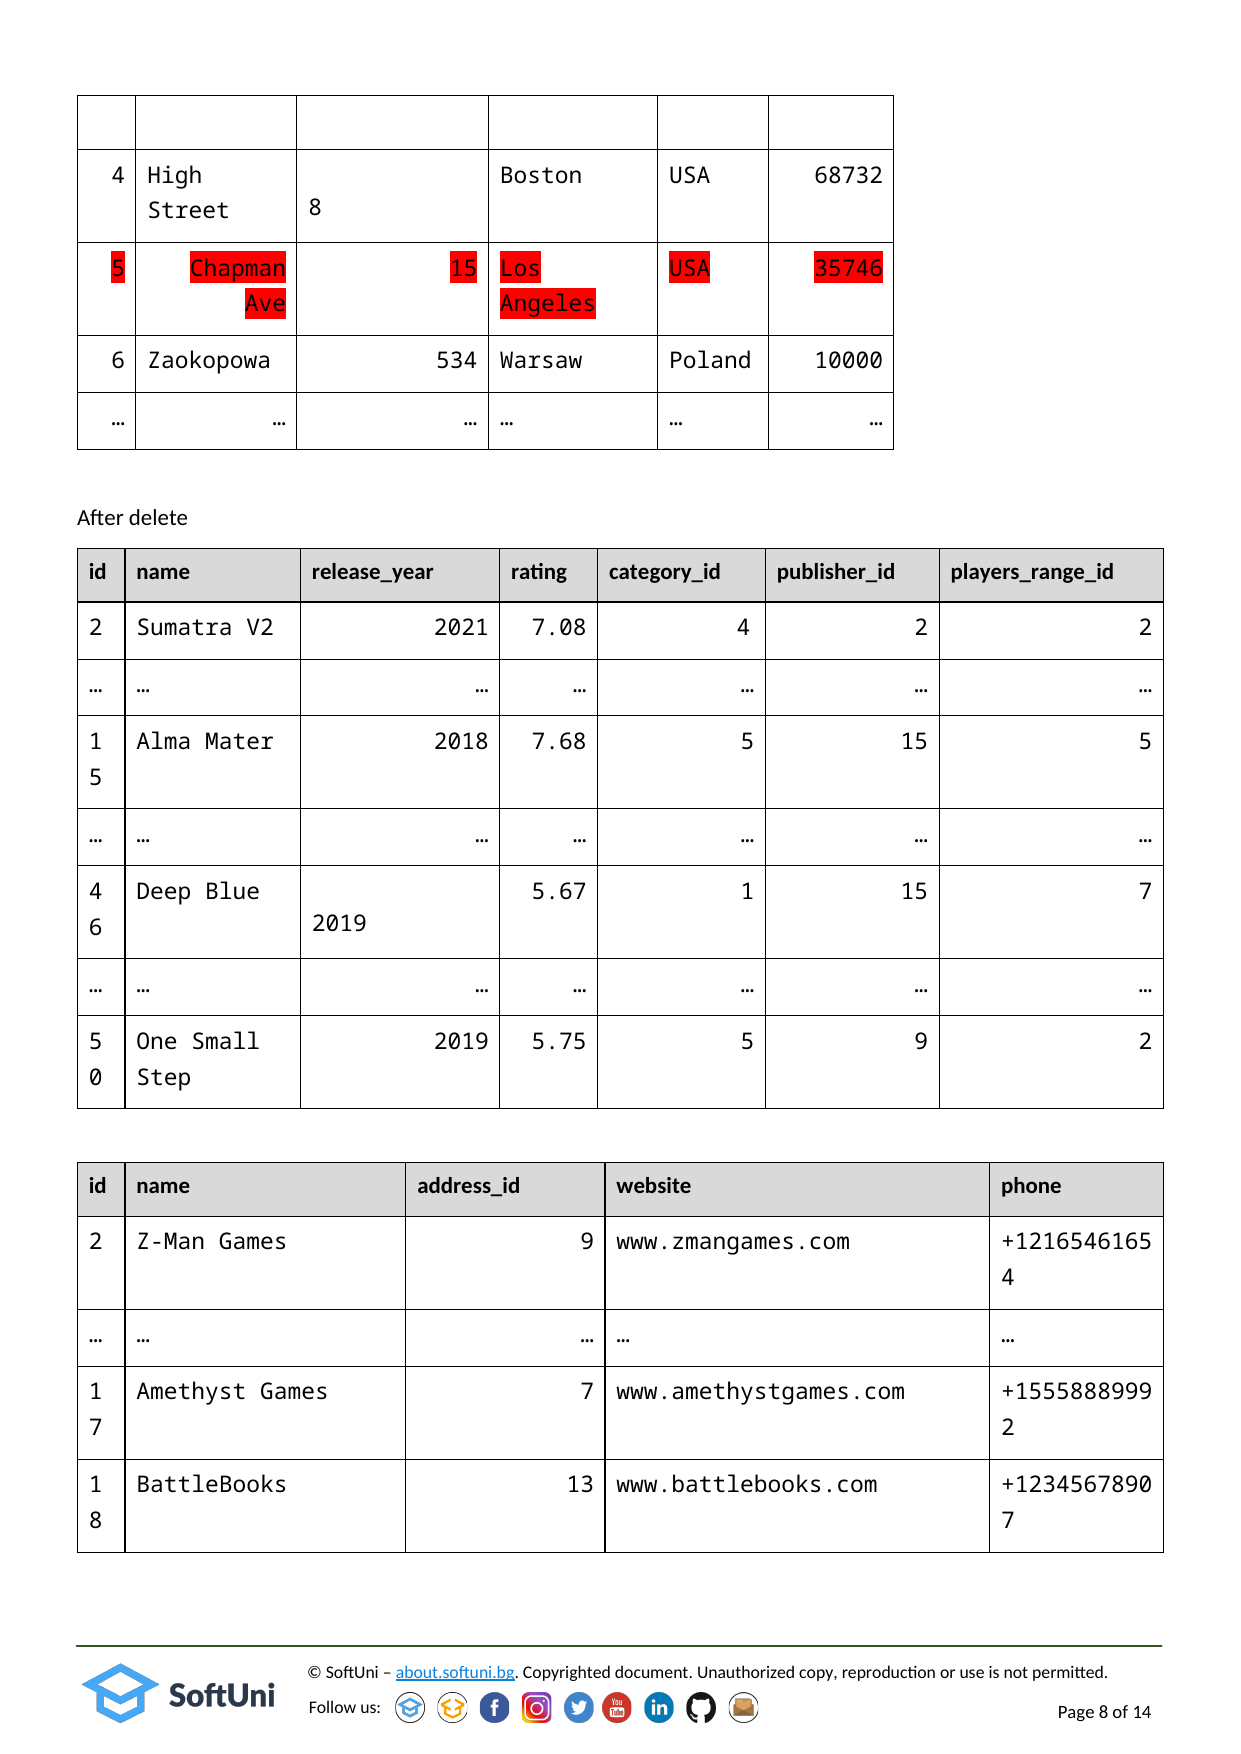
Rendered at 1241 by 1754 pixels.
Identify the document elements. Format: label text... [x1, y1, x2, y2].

table_cell Amethyst Games [126, 1367, 405, 1459]
picture [644, 1692, 653, 1701]
table_cell … [489, 393, 657, 449]
table_cell 2 [78, 603, 124, 658]
table_cell … [126, 1310, 405, 1366]
table_cell +15558889992 [990, 1367, 1163, 1459]
table_cell … [766, 959, 939, 1015]
picture [479, 1692, 510, 1723]
table_cell … [940, 660, 1163, 715]
table_cell … [658, 393, 768, 449]
picture [658, 1705, 667, 1714]
table_cell Alma Mater [126, 716, 300, 808]
picture [728, 1692, 759, 1723]
table_cell 2 [78, 1217, 124, 1309]
table_cell … [940, 809, 1163, 865]
table_cell … [78, 809, 124, 865]
table_cell USA [658, 150, 768, 242]
table_cell … [406, 1310, 604, 1366]
table_header players_range_id [940, 549, 1163, 601]
table_cell Deep Blue [126, 866, 300, 958]
table_cell 6 [78, 336, 135, 392]
table_cell 17 [78, 1367, 124, 1459]
picture [665, 1714, 674, 1723]
table_cell +12165461654 [990, 1217, 1163, 1309]
table_cell USA [658, 243, 768, 335]
table_header name [126, 549, 300, 601]
table_cell 13 [406, 1460, 604, 1552]
table_cell 15 [766, 716, 939, 808]
table_cell Z-Man Games [126, 1217, 405, 1309]
table_cell … [136, 393, 296, 449]
table_cell 5 [78, 243, 135, 335]
table_cell Boston [489, 150, 657, 242]
table_cell … [769, 393, 893, 449]
table_cell High Street [136, 150, 296, 242]
table_cell … [606, 1310, 989, 1366]
table_cell 2018 [301, 716, 499, 808]
picture [665, 1692, 674, 1701]
table_cell … [990, 1310, 1163, 1366]
picture [564, 1692, 594, 1723]
table_cell … [136, 96, 296, 149]
table_cell 7 [406, 1367, 604, 1459]
table_cell 2021 [301, 603, 499, 658]
table_header publisher_id [766, 549, 939, 601]
table_cell … [766, 809, 939, 865]
table_cell … [598, 959, 765, 1015]
table_cell 15 [766, 866, 939, 958]
table_cell … [78, 959, 124, 1015]
table_cell 534 [297, 336, 488, 392]
table_cell … [78, 393, 135, 449]
table_cell … [769, 96, 893, 149]
table_header name [126, 1163, 405, 1216]
table_cell … [301, 959, 499, 1015]
table_cell … [78, 96, 135, 149]
table_cell 5.67 [500, 866, 597, 958]
table_header address_id [406, 1163, 604, 1216]
table_cell 5.75 [500, 1016, 597, 1108]
table_cell 2 [940, 603, 1163, 658]
table_cell 5 [598, 716, 765, 808]
table_cell … [126, 660, 300, 715]
table_cell 5 [598, 1016, 765, 1108]
table_cell … [297, 393, 488, 449]
table_cell 10000 [769, 336, 893, 392]
table_cell … [78, 1310, 124, 1366]
table_cell 7 [940, 866, 1163, 958]
table_cell … [500, 809, 597, 865]
picture [644, 1714, 653, 1723]
table_cell 18 [78, 1460, 124, 1552]
table_cell 68732 [769, 150, 893, 242]
table_header id [78, 549, 124, 601]
table_cell +12345678907 [990, 1460, 1163, 1552]
table_cell 5 [940, 716, 1163, 808]
table_cell … [301, 809, 499, 865]
table_cell … [598, 660, 765, 715]
table_cell Chapman Ave [136, 243, 296, 335]
table_cell 7.08 [500, 603, 597, 658]
table_cell … [297, 96, 488, 149]
table_cell Warsaw [489, 336, 657, 392]
table_cell … [489, 96, 657, 149]
table_cell www.battlebooks.com [606, 1460, 989, 1552]
table_cell … [78, 660, 124, 715]
table_cell BattleBooks [126, 1460, 405, 1552]
table_header website [606, 1163, 989, 1216]
table_cell 35746 [769, 243, 893, 335]
table_cell 15 [297, 243, 488, 335]
table_cell 15 [78, 716, 124, 808]
table_header rating [500, 549, 597, 601]
table_cell 2019 [301, 1016, 499, 1108]
table_cell … [126, 959, 300, 1015]
table_cell … [126, 809, 300, 865]
table_cell Poland [658, 336, 768, 392]
table_cell www.zmangames.com [606, 1217, 989, 1309]
table_cell Los Angeles [489, 243, 657, 335]
text After delete [77, 503, 1163, 531]
table_cell 8 [297, 150, 488, 242]
table_header id [78, 1163, 124, 1216]
table_cell 50 [78, 1016, 124, 1108]
table_cell 2019 [301, 866, 499, 958]
table_cell 2 [940, 1016, 1163, 1108]
table_cell … [500, 660, 597, 715]
table_cell www.amethystgames.com [606, 1367, 989, 1459]
table_cell 46 [78, 866, 124, 958]
table_header phone [990, 1163, 1163, 1216]
picture [437, 1692, 468, 1723]
picture [522, 1692, 552, 1723]
table_cell Zaokopowa [136, 336, 296, 392]
table_cell 1 [598, 866, 765, 958]
table_cell … [940, 959, 1163, 1015]
table_cell Sumatra V2 [126, 603, 300, 658]
table_cell … [598, 809, 765, 865]
table_cell 9 [766, 1016, 939, 1108]
picture [75, 1658, 281, 1729]
picture [686, 1692, 716, 1723]
table_cell 9 [406, 1217, 604, 1309]
picture [395, 1692, 425, 1723]
table_cell One Small Step [126, 1016, 300, 1108]
table_cell … [766, 660, 939, 715]
table_header release_year [301, 549, 499, 601]
table_cell 7.68 [500, 716, 597, 808]
table_cell 4 [598, 603, 765, 658]
table_cell … [500, 959, 597, 1015]
table_cell 4 [78, 150, 135, 242]
picture [602, 1692, 632, 1723]
table_header category_id [598, 549, 765, 601]
table_cell … [658, 96, 768, 149]
table_cell 2 [766, 603, 939, 658]
table_cell … [301, 660, 499, 715]
